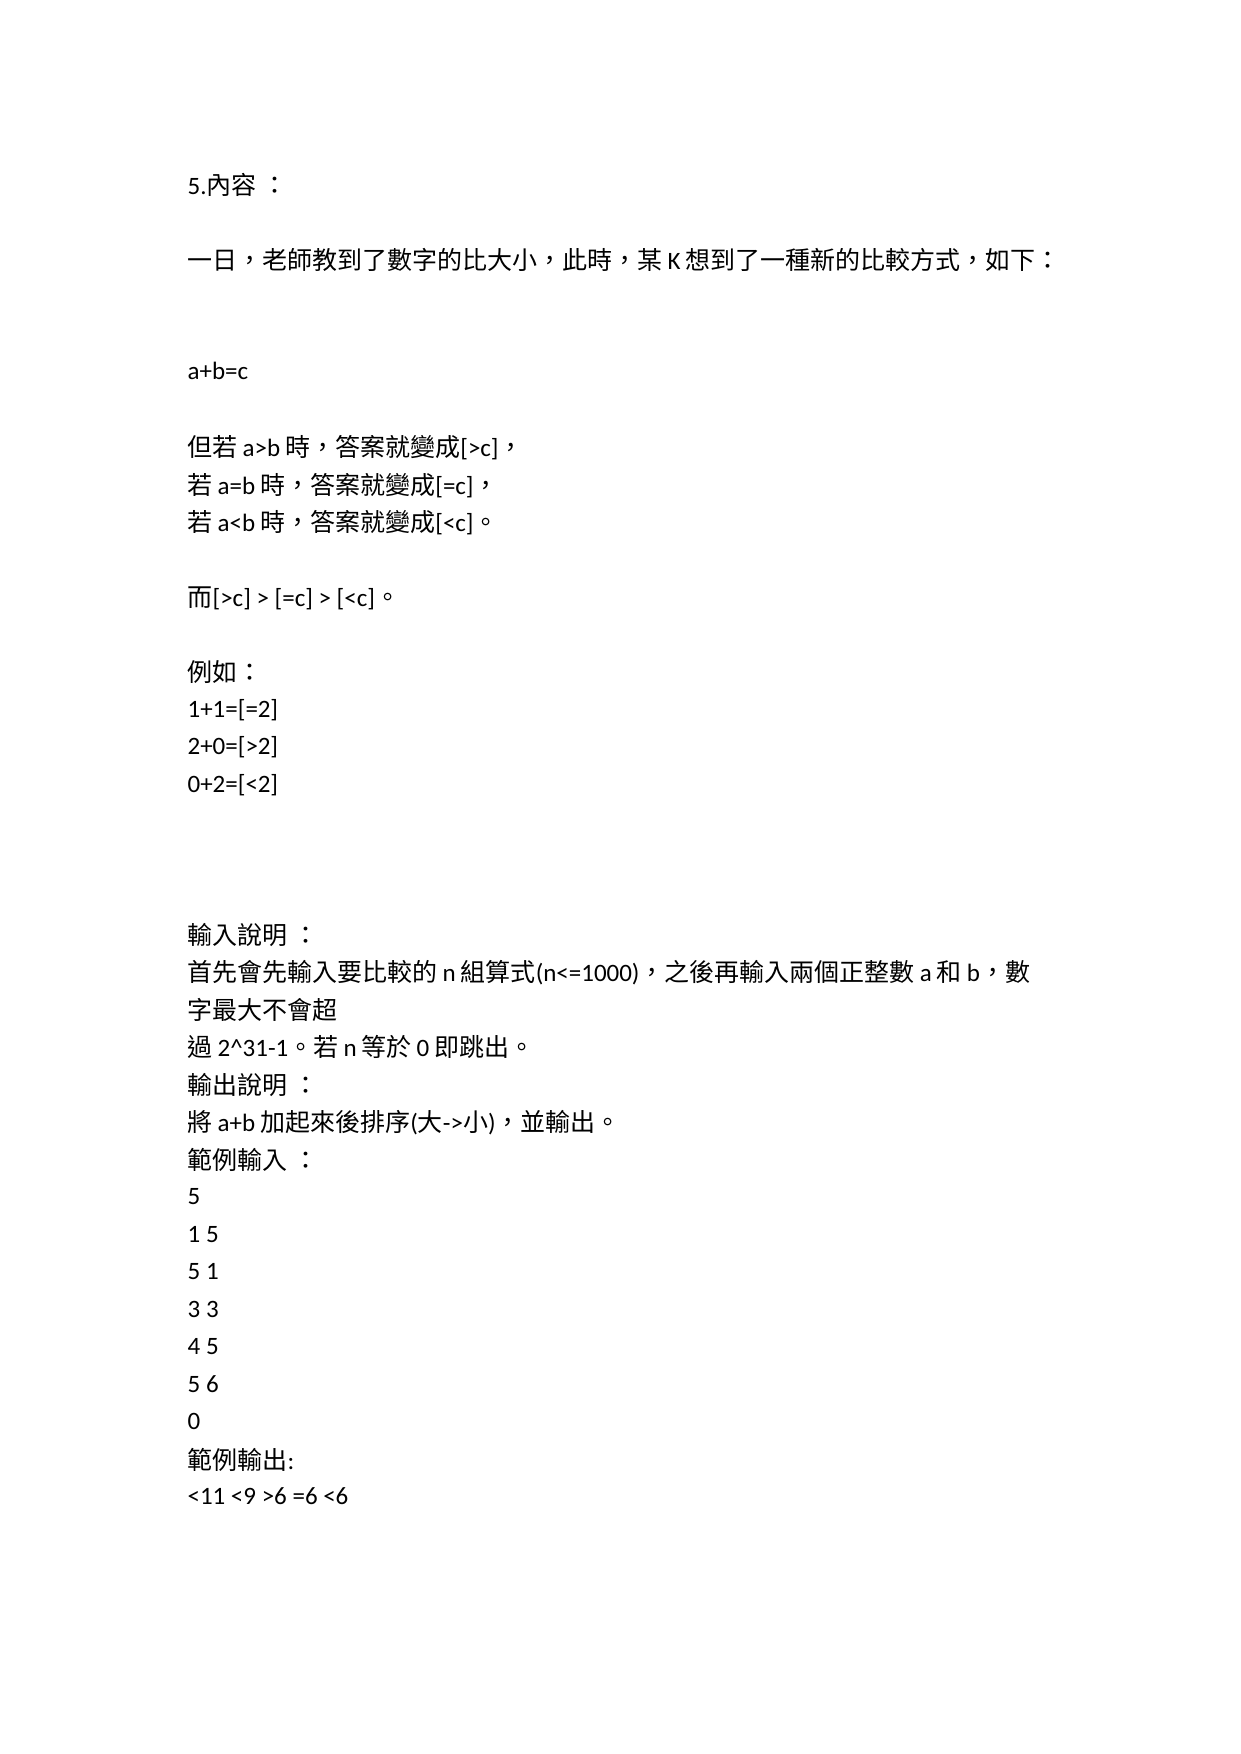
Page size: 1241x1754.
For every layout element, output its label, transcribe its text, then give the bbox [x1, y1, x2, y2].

text 範例輸入 ： [187, 1139, 1053, 1177]
text 3 3 [187, 1289, 1053, 1327]
text 輸出說明 ： [187, 1064, 1053, 1102]
text 過2^31-1。若n等於0即跳出。 [187, 1027, 1053, 1064]
text 若a=b時，答案就變成[=c]， [187, 464, 1053, 502]
text 輸入說明 ： [187, 914, 1053, 952]
text 0 [187, 1402, 1053, 1439]
text 但若a>b時，答案就變成[>c]， [187, 427, 1053, 464]
text 範例輸出: [187, 1439, 1053, 1477]
text 5 6 [187, 1364, 1053, 1402]
text 5.內容 ： [187, 164, 1053, 202]
text 若a<b時，答案就變成[<c]。 [187, 502, 1053, 539]
text 5 [187, 1177, 1053, 1214]
text 1+1=[=2] [187, 689, 1053, 727]
text 5 1 [187, 1252, 1053, 1289]
text 2+0=[>2] [187, 727, 1053, 764]
text 0+2=[<2] [187, 764, 1053, 802]
text 例如： [187, 652, 1053, 689]
text 首先會先輸入要比較的n組算式(n<=1000)，之後再輸入兩個正整數a和b，數字最大不會超 [187, 952, 1053, 1027]
text <11 <9 >6 =6 <6 [187, 1477, 1053, 1514]
text 一日，老師教到了數字的比大小，此時，某K想到了一種新的比較方式，如下： [187, 239, 1053, 314]
text 將a+b加起來後排序(大->小)，並輸出。 [187, 1102, 1053, 1139]
text 1 5 [187, 1214, 1053, 1252]
text 4 5 [187, 1327, 1053, 1364]
text 而[>c] > [=c] > [<c]。 [187, 577, 1053, 614]
text a+b=c [187, 352, 1053, 389]
